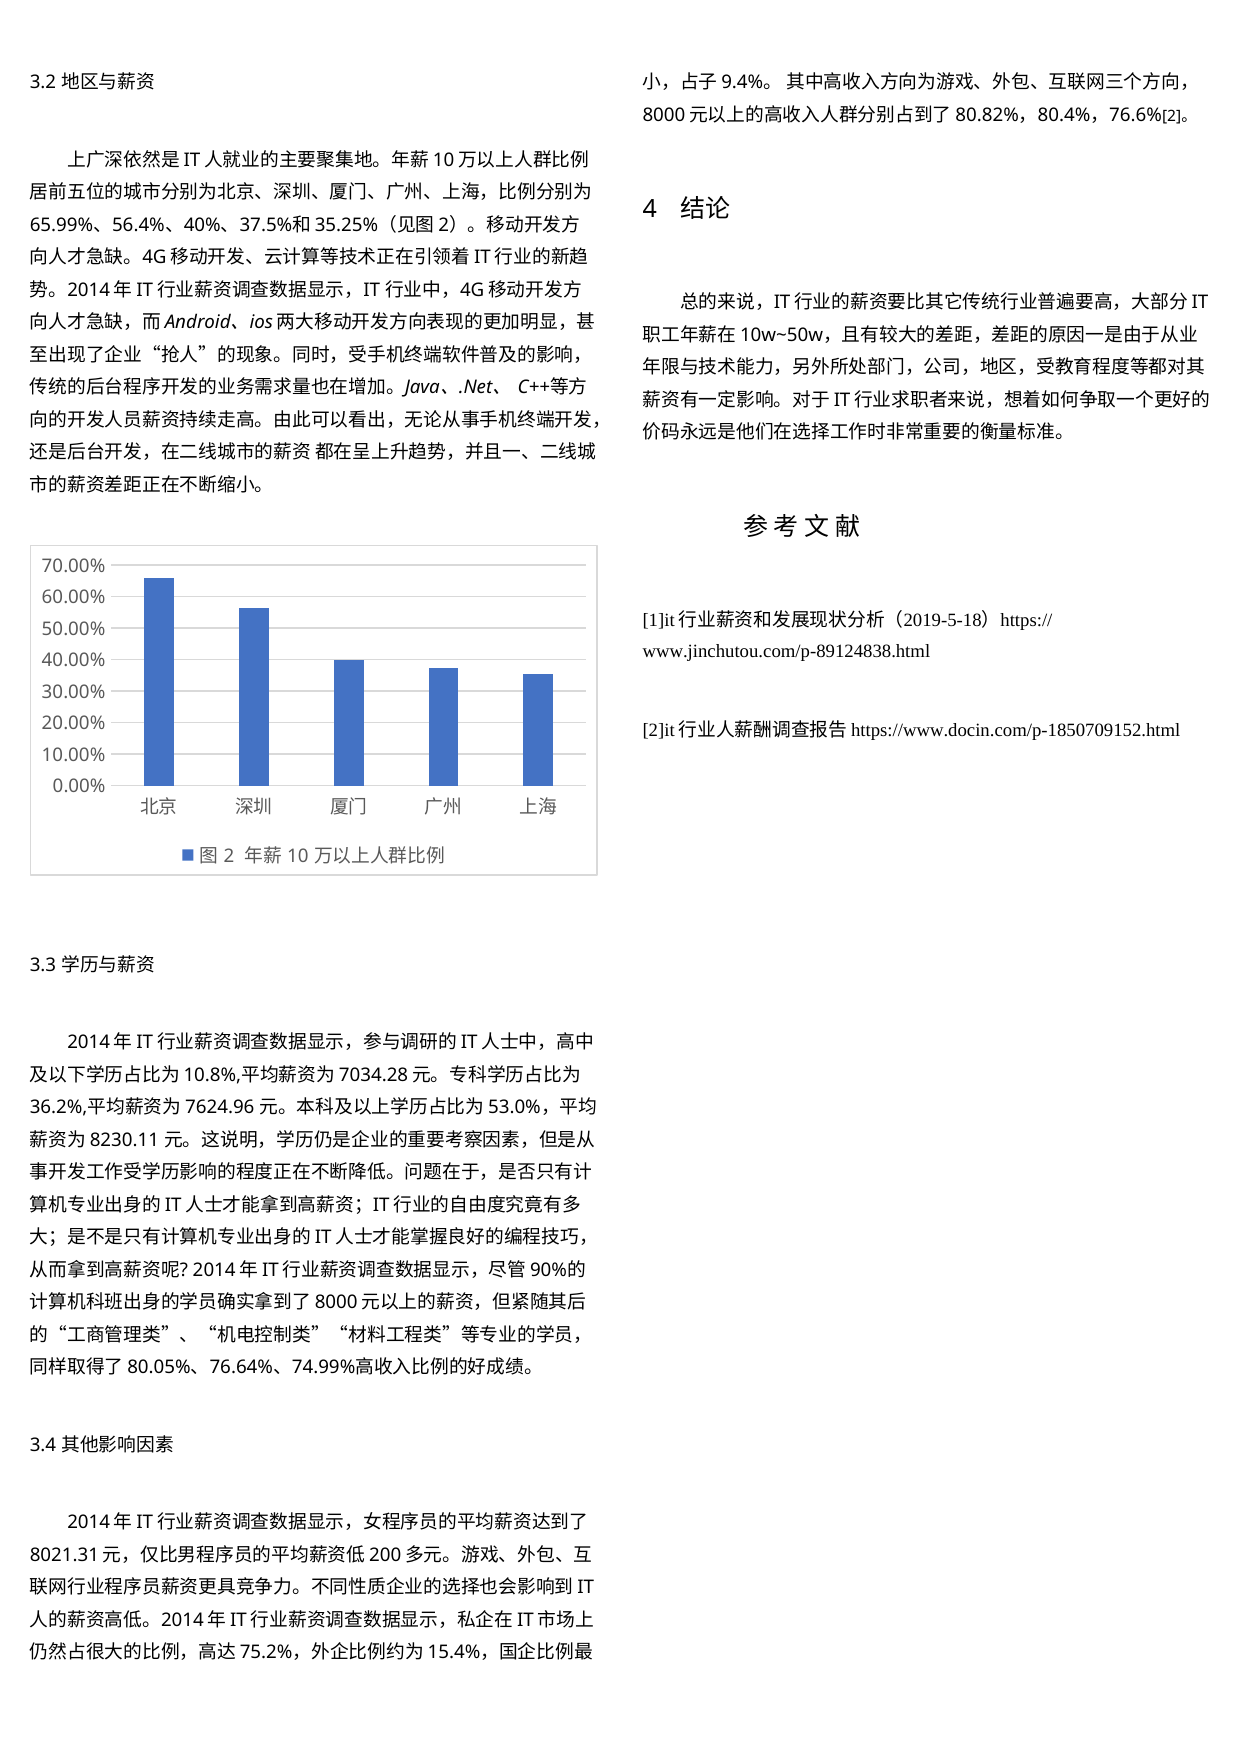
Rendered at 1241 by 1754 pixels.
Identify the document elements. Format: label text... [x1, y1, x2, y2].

text 2014年IT行业薪资调查数据显示，参与调研的IT人士中，高中及以下学历占比为10.8%,平均薪资为7034.28元。专科学历占比为36.2%,平均薪资为7624.96 元。本科及以上学历占比为53.0%，平均薪资为8230.11 元。这说明，学历仍是企业的重要考察因素，但是从事开发工作受学历影响的程度正在不断降低。问题在于，是否只有计算机专业出身的IT人士才能拿到高薪资；IT行业的自由度究竟有多大；是不是只有计算机专业出身的IT人士才能掌握良好的编程技巧，从而拿到高薪资呢? 2014年IT行业薪资调查数据显示，尽管90%的计算机科班出身的学员确实拿到了8000元以上的薪资，但紧随其后的“工商管理类”、“机电控制类”“材料工程类”等专业的学员，同样取得了80.05%、76.64%、74.99%高收入比例的好成绩。 [29, 1024, 598, 1382]
text 3.2 地区与薪资 [29, 64, 598, 97]
text 参 考 文 献 [680, 492, 1211, 557]
text 2014年IT行业薪资调查数据显示，女程序员的平均薪资达到了8021.31元，仅比男程序员的平均薪资低200多元。游戏、外包、互联网行业程序员薪资更具竞争力。不同性质企业的选择也会影响到IT人的薪资高低。2014年IT行业薪资调查数据显示，私企在IT市场上仍然占很大的比例，高达75.2%，外企比例约为15.4%，国企比例最小，占子9.4%。 其中高收入方向为游戏、外包、互联网三个方向，8000元以上的高收入人群分别占到了80.82%，80.4%，76.6%[2]。 [642, 64, 1211, 129]
text [2]it行业人薪酬调查报告https://www.docin.com/p-1850709152.html [642, 712, 1211, 744]
list 结论 [642, 174, 1211, 239]
text 3.3 学历与薪资 [29, 947, 598, 979]
text 总的来说，IT行业的薪资要比其它传统行业普遍要高，大部分IT职工年薪在10w~50w，且有较大的差距，差距的原因一是由于从业年限与技术能力，另外所处部门，公司，地区，受教育程度等都对其薪资有一定影响。对于IT行业求职者来说，想着如何争取一个更好的价码永远是他们在选择工作时非常重要的衡量标准。 [642, 284, 1211, 447]
text 2014年IT行业薪资调查数据显示，女程序员的平均薪资达到了8021.31元，仅比男程序员的平均薪资低200多元。游戏、外包、互联网行业程序员薪资更具竞争力。不同性质企业的选择也会影响到IT人的薪资高低。2014年IT行业薪资调查数据显示，私企在IT市场上仍然占很大的比例，高达75.2%，外企比例约为15.4%，国企比例最小，占子9.4%。 其中高收入方向为游戏、外包、互联网三个方向，8000元以上的高收入人群分别占到了80.82%，80.4%，76.6%[2]。 [29, 1504, 598, 1667]
text 3.4 其他影响因素 [29, 1427, 598, 1459]
text 上广深依然是IT人就业的主要聚集地。年薪10万以上人群比例居前五位的城市分别为北京、深圳、厦门、广州、上海，比例分别为65.99%、56.4%、40%、37.5%和35.25%（见图2）。移动开发方向人才急缺。4G移动开发、云计算等技术正在引领着IT行业的新趋势。2014年IT行业薪资调查数据显示，IT 行业中，4G移动开发方向人才急缺，而Android、ios两大移动开发方向表现的更加明显，甚至出现了企业“抢人”的现象。同时，受手机终端软件普及的影响，传统的后台程序开发的业务需求量也在增加。Java、.Net、 C++等方向的开发人员薪资持续走高。由此可以看出，无论从事手机终端开发，还是后台开发，在二线城市的薪资 都在呈上升趋势，并且一、二线城市的薪资差距正在不断缩小。 [29, 142, 598, 499]
text [1]it行业薪资和发展现状分析（2019-5-18）https://www.jinchutou.com/p-89124838.html [642, 602, 1211, 667]
